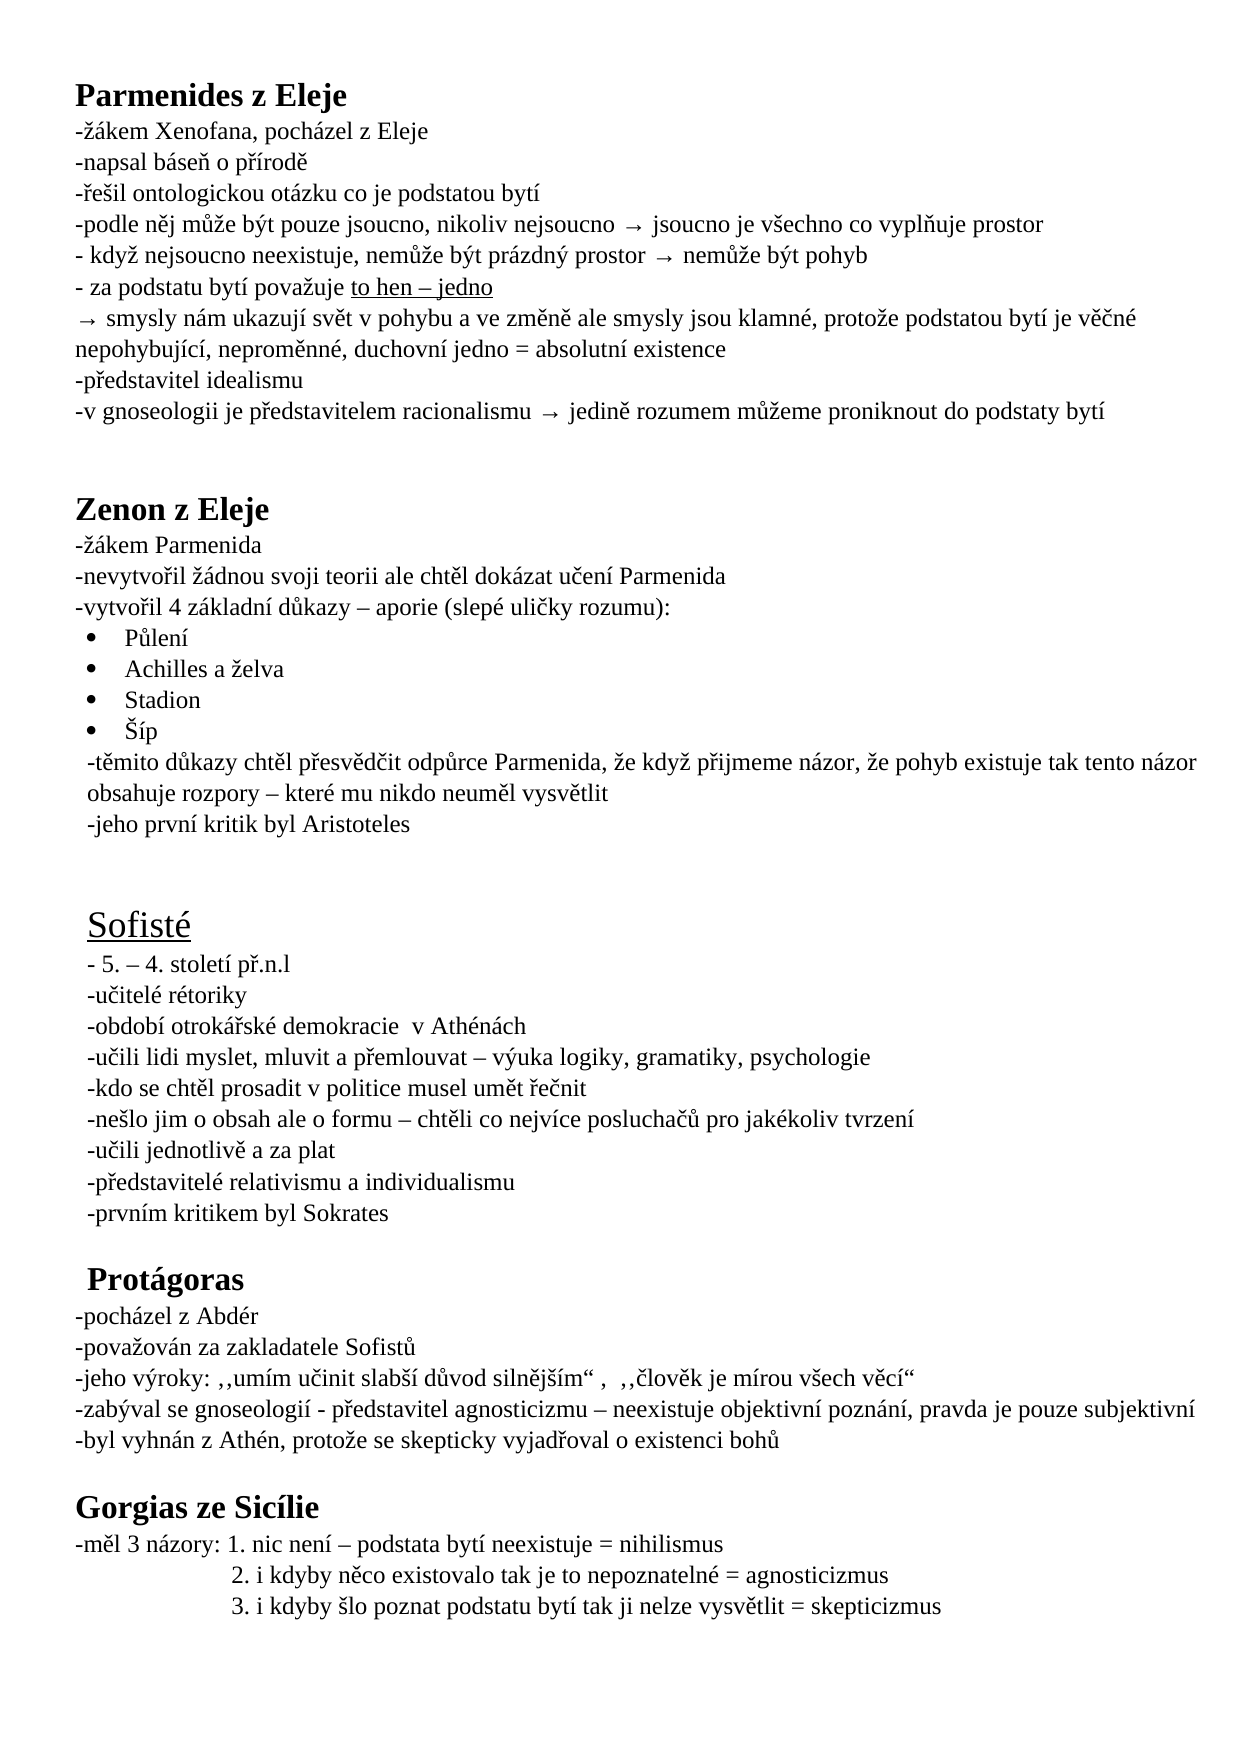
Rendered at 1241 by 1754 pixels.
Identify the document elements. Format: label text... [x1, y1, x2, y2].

text Protágoras [87, 1260, 1211, 1298]
text - když nejsoucno neexistuje, nemůže být prázdný prostor → nemůže být pohyb [75, 241, 1211, 269]
text -učili lidi myslet, mluvit a přemlouvat – výuka logiky, gramatiky, psychologie [87, 1042, 1211, 1071]
list Achilles a želva [87, 654, 1211, 683]
text -považován za zakladatele Sofistů [75, 1332, 1211, 1361]
text -měl 3 názory: 1. nic není – podstata bytí neexistuje = nihilismus [75, 1529, 1211, 1557]
text -představitel idealismu [75, 365, 1211, 393]
text 2. i kdyby něco existovalo tak je to nepoznatelné = agnosticizmus [75, 1560, 1211, 1588]
text Zenon z Eleje [75, 489, 1211, 527]
text → smysly nám ukazují svět v pohybu a ve změně ale smysly jsou klamné, protože podstatou bytí je věčné nepohybující, neproměnné, duchovní jedno = absolutní existence [75, 303, 1211, 362]
text 3. i kdyby šlo poznat podstatu bytí tak ji nelze vysvětlit = skepticizmus [75, 1591, 1211, 1619]
text -vytvořil 4 základní důkazy – aporie (slepé uličky rozumu): [75, 592, 1211, 621]
text Gorgias ze Sicílie [75, 1487, 1211, 1526]
text -učili jednotlivě a za plat [87, 1136, 1211, 1164]
text -představitelé relativismu a individualismu [87, 1167, 1211, 1195]
text -těmito důkazy chtěl přesvědčit odpůrce Parmenida, že když přijmeme názor, že pohyb existuje tak tento názor obsahuje rozpory – které mu nikdo neuměl vysvětlit [87, 747, 1211, 807]
list Půlení [87, 623, 1211, 652]
text Parmenides z Eleje [75, 75, 1211, 113]
text -žákem Xenofana, pocházel z Eleje [75, 116, 1211, 145]
text -období otrokářské demokracie v Athénách [87, 1011, 1211, 1040]
text -pocházel z Abdér [75, 1301, 1211, 1330]
text -jeho výroky: ‚‚umím učinit slabší důvod silnějším“ , ‚‚člověk je mírou všech věcí“ [75, 1363, 1211, 1392]
text -jeho první kritik byl Aristoteles [87, 809, 1211, 838]
text -podle něj může být pouze jsoucno, nikoliv nejsoucno → jsoucno je všechno co vyplňuje prostor [75, 209, 1211, 238]
text -řešil ontologickou otázku co je podstatou bytí [75, 178, 1211, 207]
list Stadion [87, 685, 1211, 714]
text -nevytvořil žádnou svoji teorii ale chtěl dokázat učení Parmenida [75, 561, 1211, 590]
text - 5. – 4. století př.n.l [87, 949, 1211, 978]
text -kdo se chtěl prosadit v politice musel umět řečnit [87, 1073, 1211, 1102]
text -v gnoseologii je představitelem racionalismu → jedině rozumem můžeme proniknout do podstaty bytí [75, 396, 1211, 424]
text - za podstatu bytí považuje to hen – jedno [75, 272, 1211, 300]
text -prvním kritikem byl Sokrates [87, 1198, 1211, 1226]
text -zabýval se gnoseologií - představitel agnosticizmu – neexistuje objektivní poznání, pravda je pouze subjektivní [75, 1394, 1211, 1423]
text -byl vyhnán z Athén, protože se skepticky vyjadřoval o existenci bohů [75, 1425, 1211, 1454]
text -učitelé rétoriky [87, 980, 1211, 1009]
text Sofisté [87, 903, 1211, 946]
text -napsal báseň o přírodě [75, 147, 1211, 176]
text -nešlo jim o obsah ale o formu – chtěli co nejvíce posluchačů pro jakékoliv tvrzení [87, 1104, 1211, 1133]
list Šíp [87, 716, 1211, 745]
text -žákem Parmenida [75, 530, 1211, 559]
